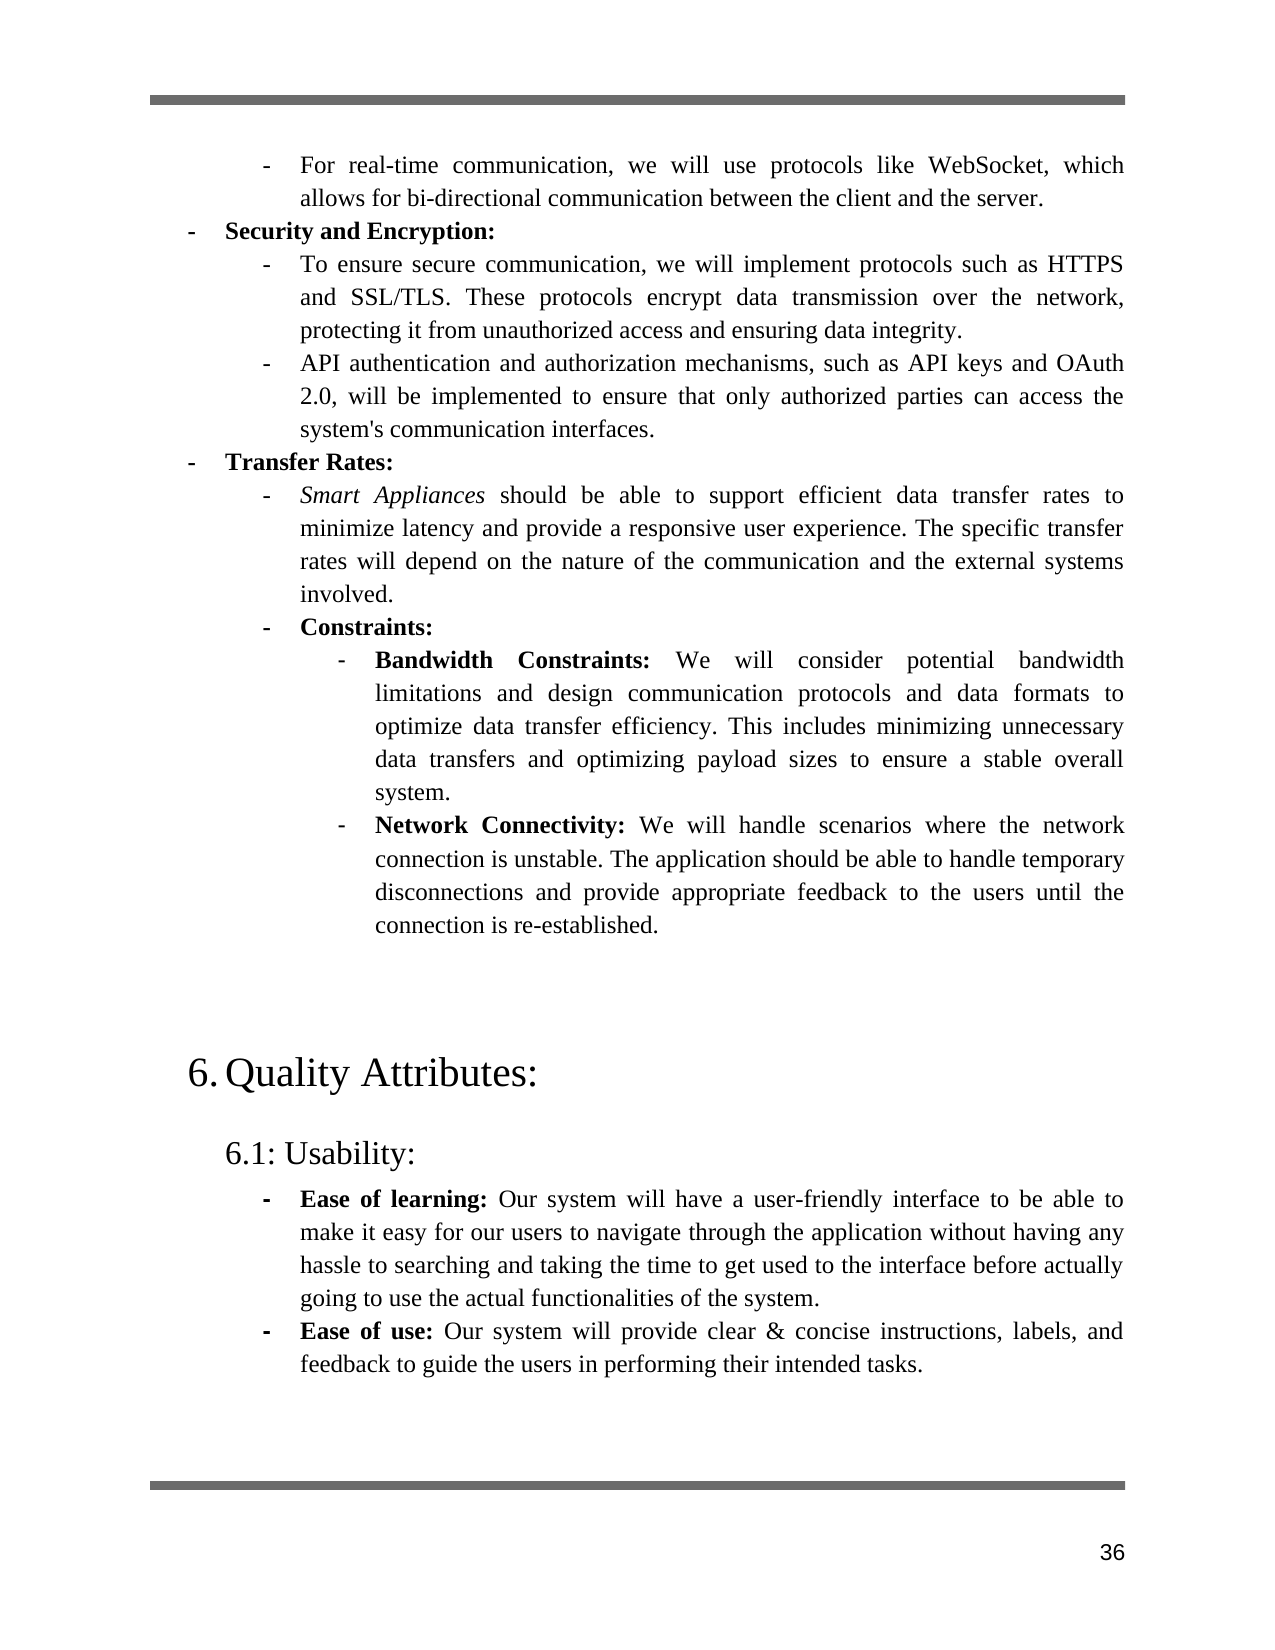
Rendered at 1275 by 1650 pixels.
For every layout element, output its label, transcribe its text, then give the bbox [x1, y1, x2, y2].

list Ease of use: Our system will provide clear & concise instructions, labels, and feedback to guide the users in performing their intended tasks. [262, 1316, 1125, 1378]
list To ensure secure communication, we will implement protocols such as HTTPS and SSL/TLS. These protocols encrypt data transmission over the network, protecting it from unauthorized access and ensuring data integrity. [262, 249, 1125, 344]
list Security and Encryption: [187, 216, 1125, 245]
picture [150, 1481, 1125, 1490]
subtitle 6.1: Usability: [225, 1133, 1125, 1171]
list Transfer Rates: [187, 447, 1125, 476]
list Network Connectivity: We will handle scenarios where the network connection is unstable. The application should be able to handle temporary disconnections and provide appropriate feedback to the users until the connection is re-established. [337, 811, 1125, 938]
list Smart Appliances should be able to support efficient data transfer rates to minimize latency and provide a responsive user experience. The specific transfer rates will depend on the nature of the communication and the external systems involved. [262, 480, 1125, 608]
picture [150, 95, 1125, 105]
list Bandwidth Constraints: We will consider potential bandwidth limitations and design communication protocols and data formats to optimize data transfer efficiency. This includes minimizing unnecessary data transfers and optimizing payload sizes to ensure a stable overall system. [337, 645, 1125, 806]
list API authentication and authorization mechanisms, such as API keys and OAuth 2.0, will be implemented to ensure that only authorized parties can access the system's communication interfaces. [262, 348, 1125, 443]
list Ease of learning: Our system will have a user-friendly interface to be able to make it easy for our users to navigate through the application without having any hassle to searching and taking the time to get used to the interface before actually going to use the actual functionalities of the system. [262, 1184, 1125, 1312]
subtitle Quality Attributes: [187, 1048, 1125, 1096]
list For real-time communication, we will use protocols like WebSocket, which allows for bi-directional communication between the client and the server. [262, 150, 1125, 212]
list Constraints: [262, 612, 1125, 641]
